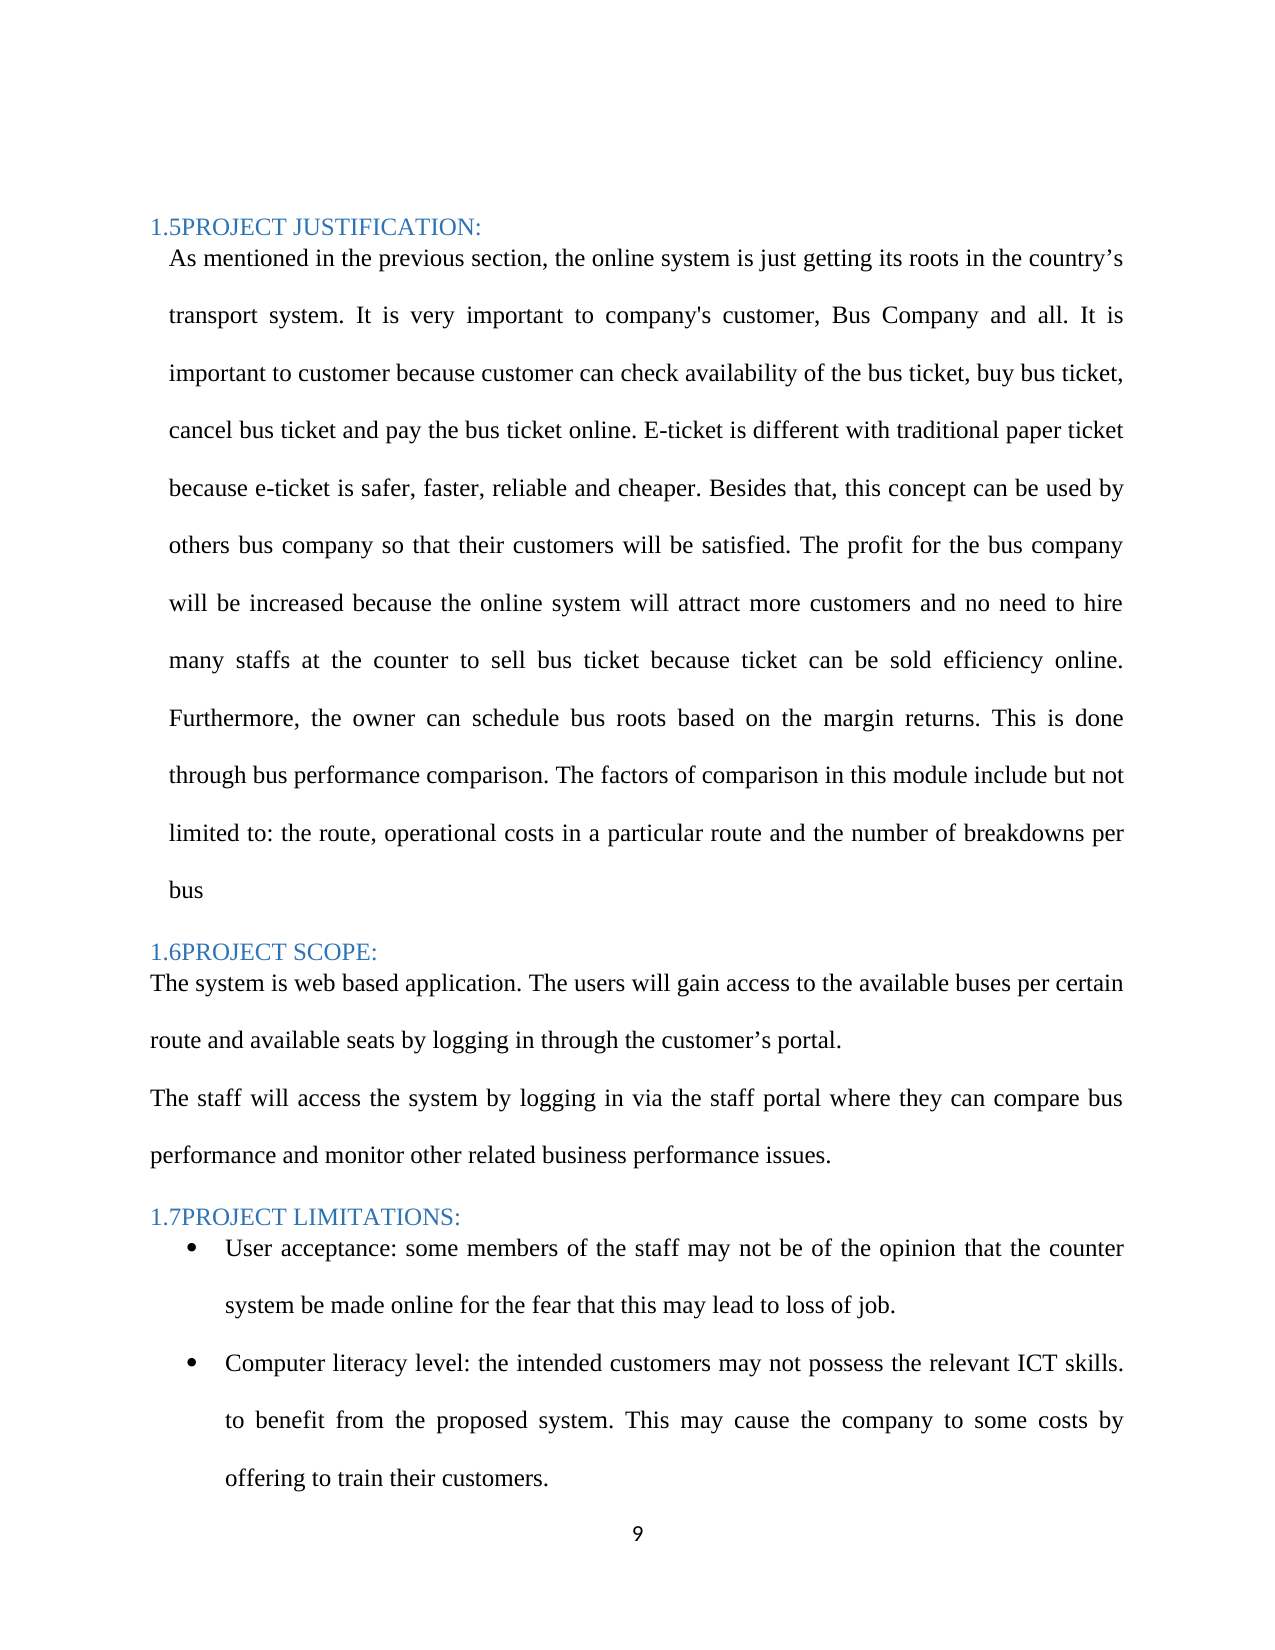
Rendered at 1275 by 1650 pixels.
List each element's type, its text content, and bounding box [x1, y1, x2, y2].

text The staff will access the system by logging in via the staff portal where they can compare bus performance and monitor other related business performance issues. [150, 1083, 1125, 1169]
subtitle 1.6PROJECT SCOPE: [150, 937, 1125, 966]
subtitle 1.7PROJECT LIMITATIONS: [150, 1202, 1125, 1231]
list Computer literacy level: the intended customers may not possess the relevant ICT skills. to benefit from the proposed system. This may cause the company to some costs by offering to train their customers. [187, 1348, 1125, 1492]
list User acceptance: some members of the staff may not be of the opinion that the counter system be made online for the fear that this may lead to loss of job. [187, 1233, 1125, 1319]
subtitle 1.5PROJECT JUSTIFICATION: [150, 212, 1125, 240]
text As mentioned in the previous section, the online system is just getting its roots in the country’s transport system. It is very important to company's customer, Bus Company and all. It is important to customer because customer can check availability of the bus ticket, buy bus ticket, cancel bus ticket and pay the bus ticket online. E-ticket is different with traditional paper ticket because e-ticket is safer, faster, reliable and cheaper. Besides that, this concept can be used by others bus company so that their customers will be satisfied. The profit for the bus company will be increased because the online system will attract more customers and no need to hire many staffs at the counter to sell bus ticket because ticket can be sold efficiency online. Furthermore, the owner can schedule bus roots based on the margin returns. This is done through bus performance comparison. The factors of comparison in this module include but not limited to: the route, operational costs in a particular route and the number of breakdowns per bus [169, 243, 1125, 904]
text The system is web based application. The users will gain access to the available buses per certain route and available seats by logging in through the customer’s portal. [150, 968, 1125, 1054]
